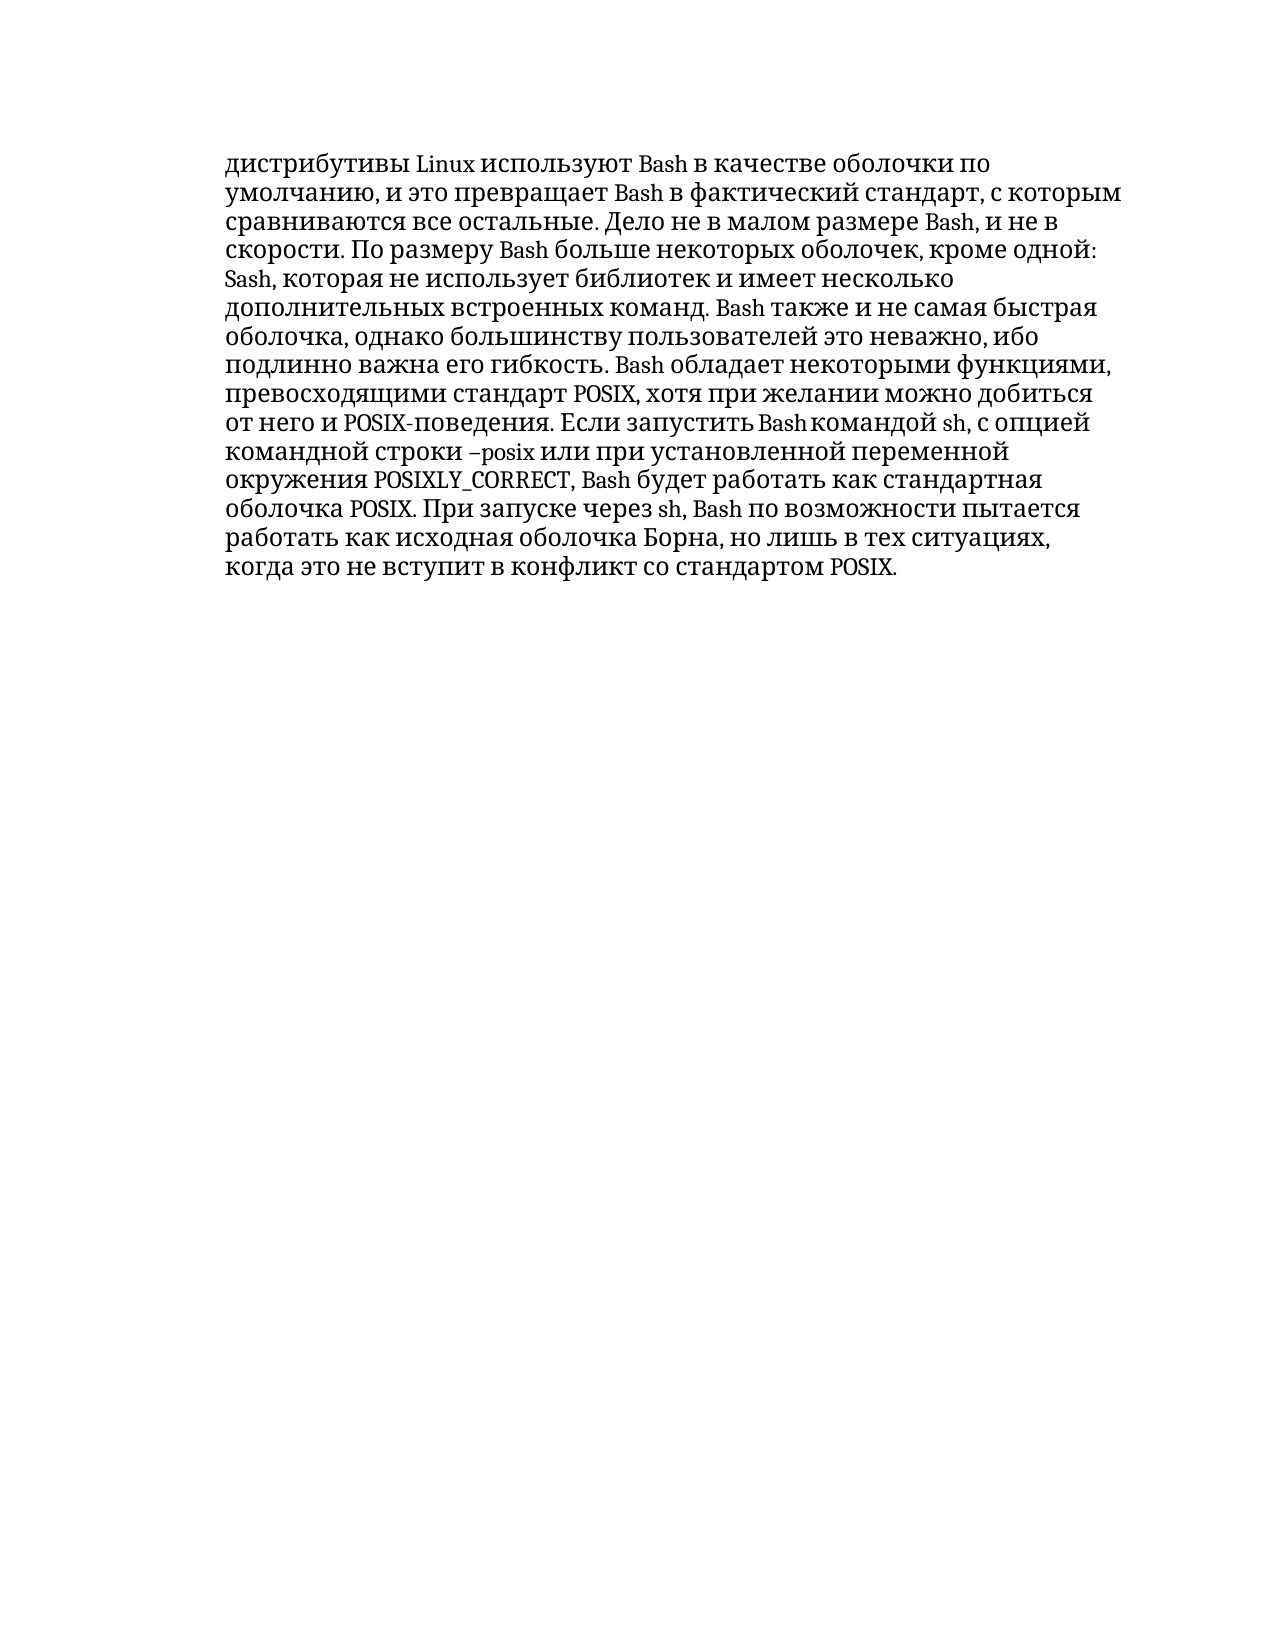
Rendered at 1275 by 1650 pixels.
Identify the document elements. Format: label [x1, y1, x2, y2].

list [175, 150, 1125, 581]
